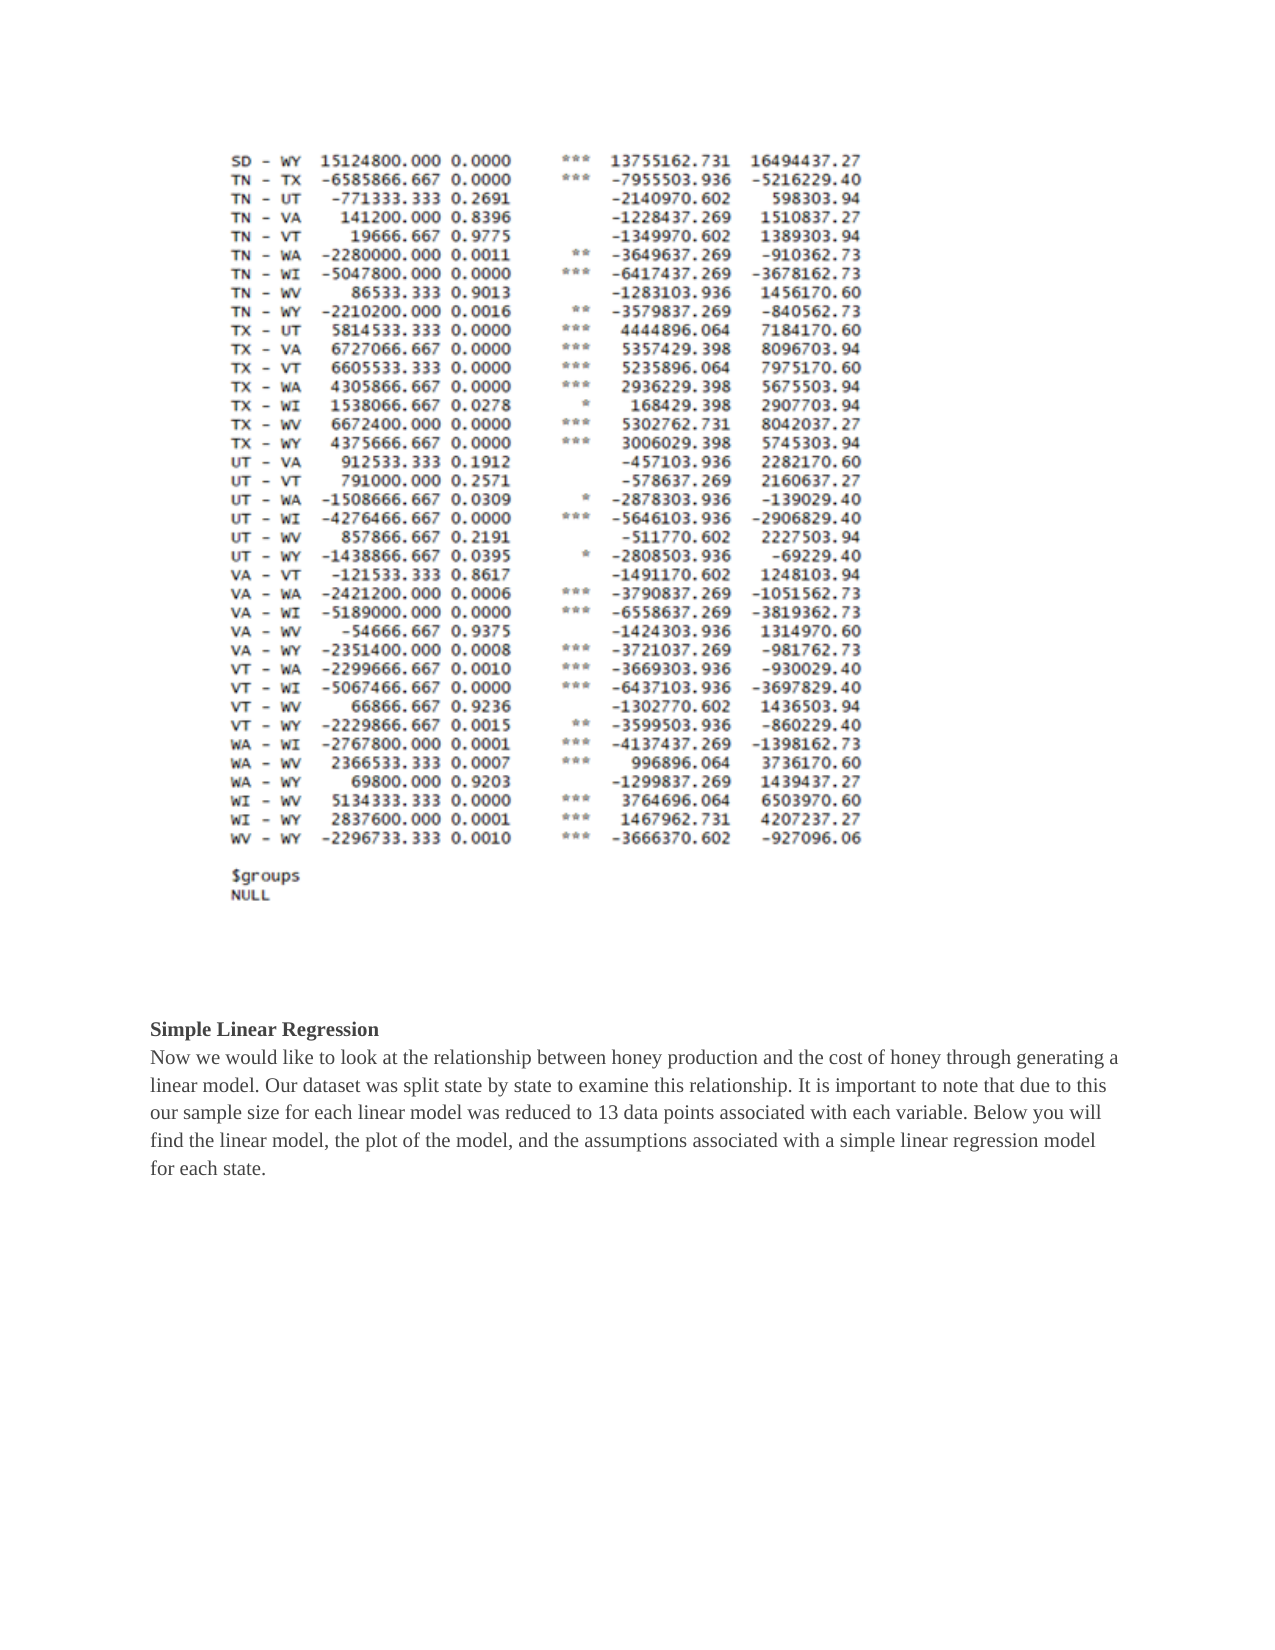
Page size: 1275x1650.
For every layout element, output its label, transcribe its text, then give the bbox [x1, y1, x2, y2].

text Simple Linear Regression [150, 1017, 1125, 1041]
picture [225, 150, 899, 904]
text Now we would like to look at the relationship between honey production and the cost of honey through generating a linear model. Our dataset was split state by state to examine this relationship. It is important to note that due to this our sample size for each linear model was reduced to 13 data points associated with each variable. Below you will find the linear model, the plot of the model, and the assumptions associated with a simple linear regression model for each state. [150, 1045, 1125, 1179]
